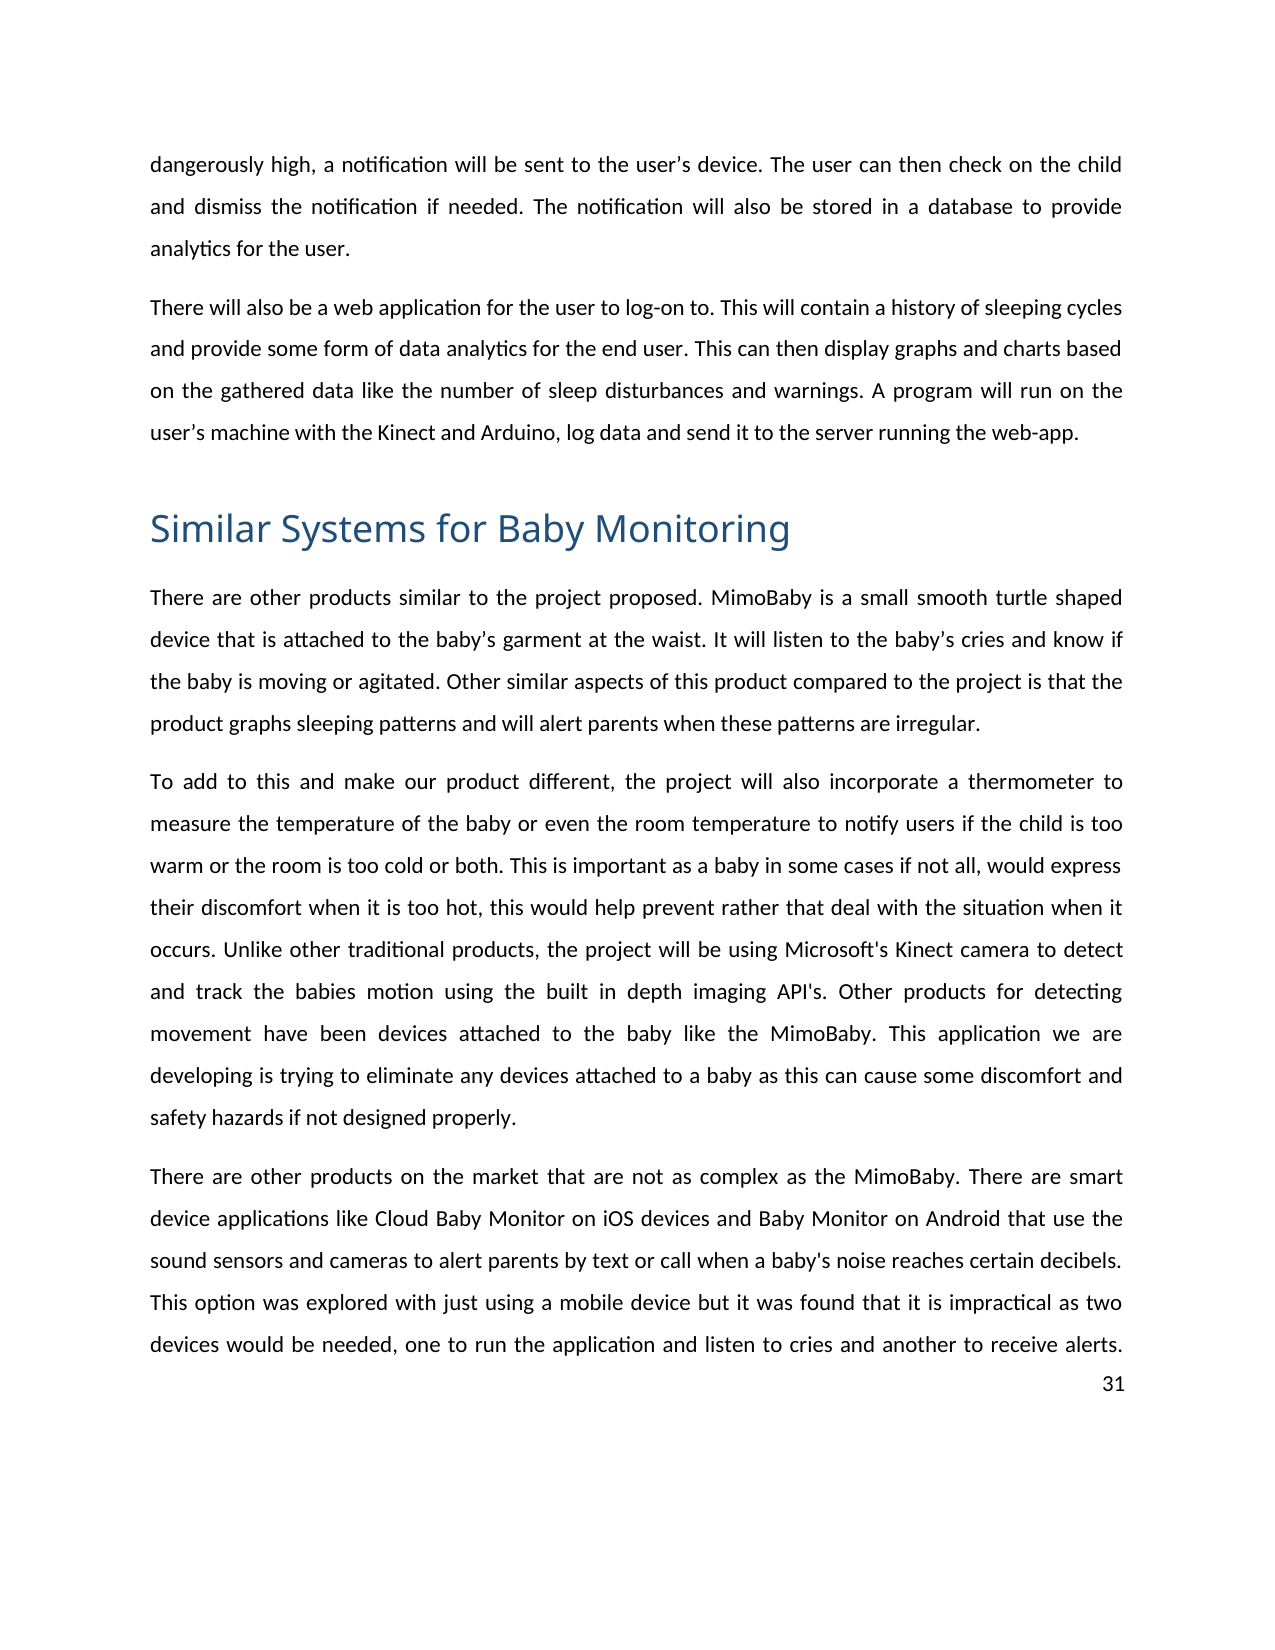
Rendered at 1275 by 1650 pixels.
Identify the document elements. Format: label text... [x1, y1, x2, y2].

text There are other products similar to the project proposed. MimoBaby is a small smooth turtle shaped device that is attached to the baby’s garment at the waist. It will listen to the baby’s cries and know if the baby is moving or agitated. Other similar aspects of this product compared to the project is that the product graphs sleeping patterns and will alert parents when these patterns are irregular. [150, 583, 1125, 737]
subtitle Similar Systems for Baby Monitoring [150, 502, 1125, 553]
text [150, 150, 1125, 262]
text There will also be a web application for the user to log-on to. This will contain a history of sleeping cycles and provide some form of data analytics for the end user. This can then display graphs and charts based on the gathered data like the number of sleep disturbances and warnings. A program will run on the user’s machine with the Kinect and Arduino, log data and send it to the server running the web-app. [150, 293, 1125, 447]
text To add to this and make our product different, the project will also incorporate a thermometer to measure the temperature of the baby or even the room temperature to notify users if the child is too warm or the room is too cold or both. This is important as a baby in some cases if not all, would express their discomfort when it is too hot, this would help prevent rather that deal with the situation when it occurs. Unlike other traditional products, the project will be using Microsoft's Kinect camera to detect and track the babies motion using the built in depth imaging API's. Other products for detecting movement have been devices attached to the baby like the MimoBaby. This application we are developing is trying to eliminate any devices attached to a baby as this can cause some discomfort and safety hazards if not designed properly. [150, 767, 1125, 1131]
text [150, 1162, 1125, 1358]
